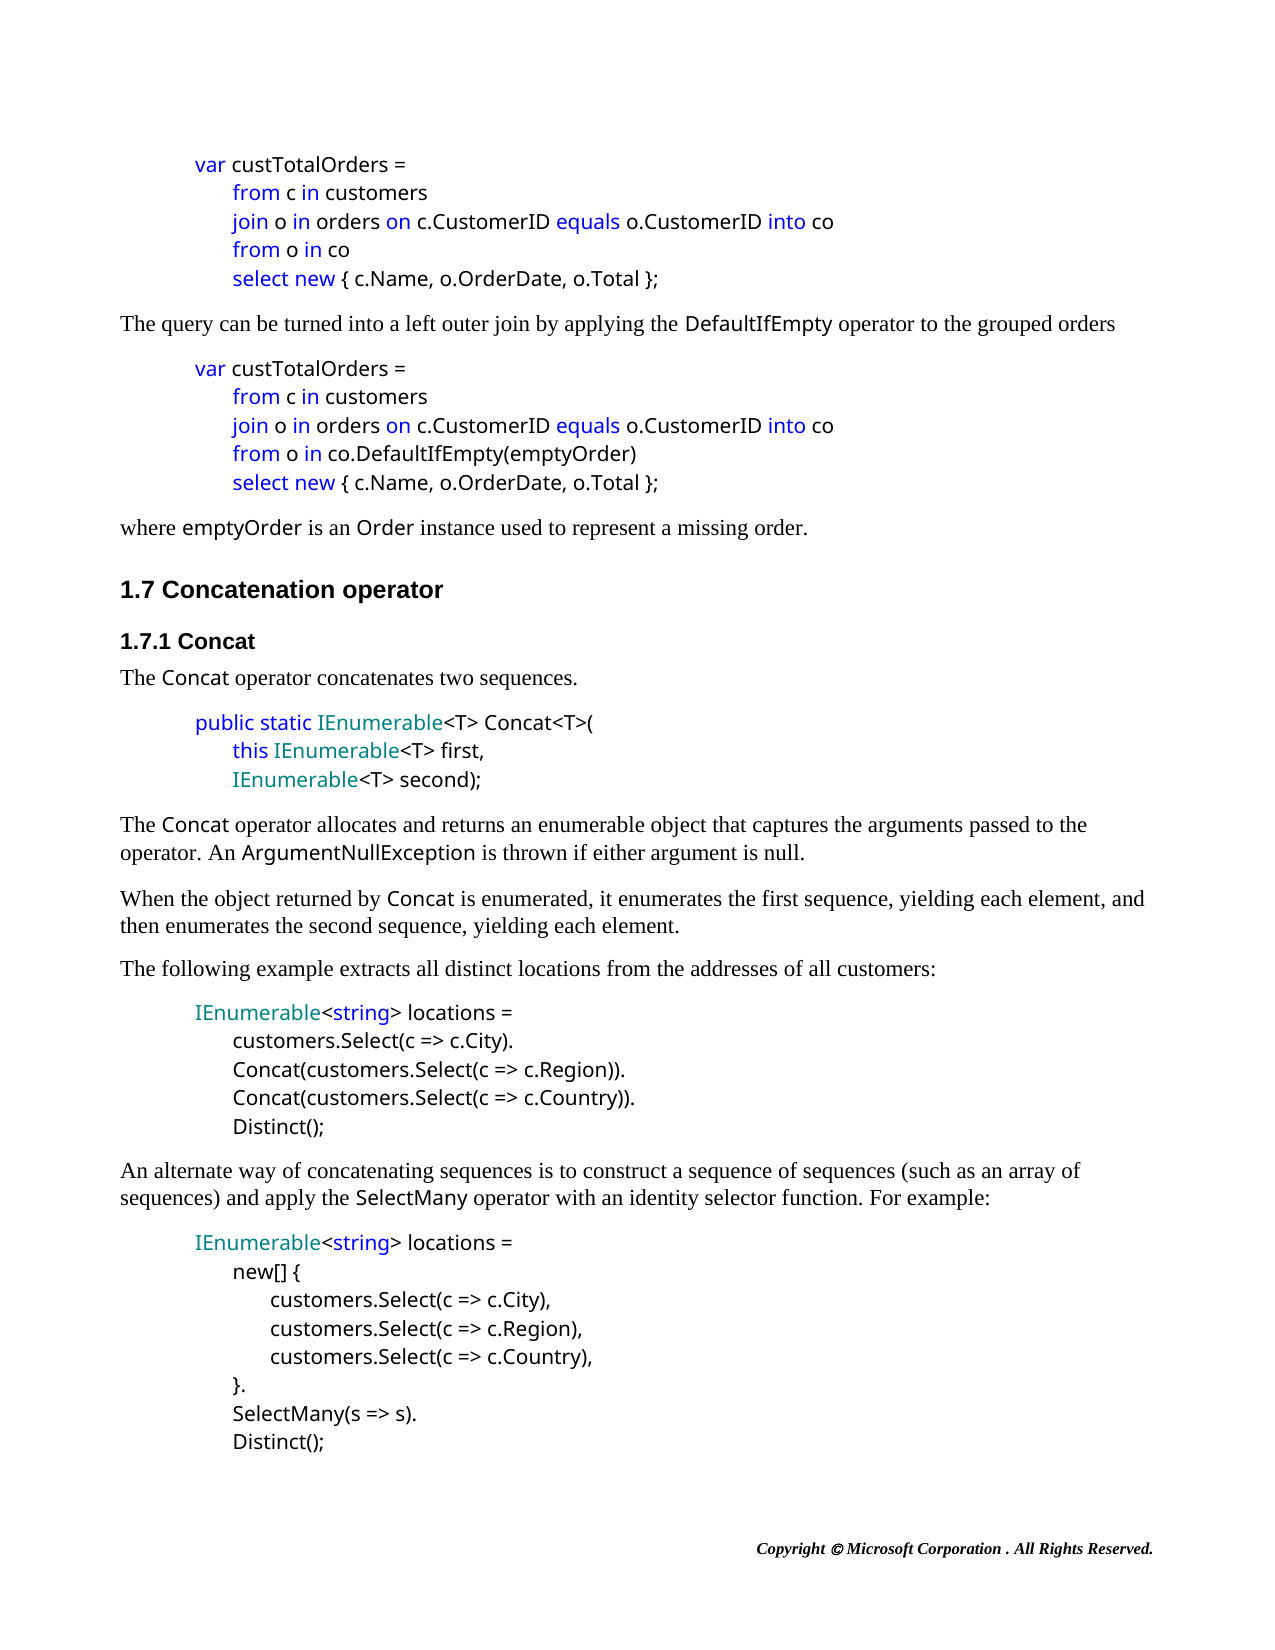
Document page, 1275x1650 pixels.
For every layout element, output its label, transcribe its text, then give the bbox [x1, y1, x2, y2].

text public static IEnumerable<T> Concat<T>( this IEnumerable<T> first, IEnumerable<T> second); [195, 708, 1155, 793]
text When the object returned by Concat is enumerated, it enumerates the first sequence, yielding each element, and then enumerates the second sequence, yielding each element. [120, 884, 1155, 938]
subtitle Concatenation operator [120, 574, 1155, 603]
text IEnumerable<string> locations = new[] { customers.Select(c => c.City), customers.Select(c => c.Region), customers.Select(c => c.Country), }. SelectMany(s => s). Distinct(); [195, 1228, 1155, 1456]
subtitle Concat [120, 628, 1155, 655]
text The following example extracts all distinct locations from the addresses of all customers: [120, 955, 1155, 981]
text The query can be turned into a left outer join by applying the DefaultIfEmpty operator to the grouped orders [120, 309, 1155, 337]
text The Concat operator concatenates two sequences. [120, 663, 1155, 691]
text The Concat operator allocates and returns an enumerable object that captures the arguments passed to the operator. An ArgumentNullException is thrown if either argument is null. [120, 810, 1155, 867]
text where emptyOrder is an Order instance used to represent a missing order. [120, 513, 1155, 541]
text An alternate way of concatenating sequences is to construct a sequence of sequences (such as an array of sequences) and apply the SelectMany operator with an identity selector function. For example: [120, 1157, 1155, 1212]
text IEnumerable<string> locations = customers.Select(c => c.City). Concat(customers.Select(c => c.Region)). Concat(customers.Select(c => c.Country)). Distinct(); [195, 998, 1155, 1140]
text var custTotalOrders = from c in customers join o in orders on c.CustomerID equals o.CustomerID into co from o in co.DefaultIfEmpty(emptyOrder) select new { c.Name, o.OrderDate, o.Total }; [195, 354, 1155, 496]
text var custTotalOrders = from c in customers join o in orders on c.CustomerID equals o.CustomerID into co from o in co select new { c.Name, o.OrderDate, o.Total }; [195, 150, 1155, 292]
